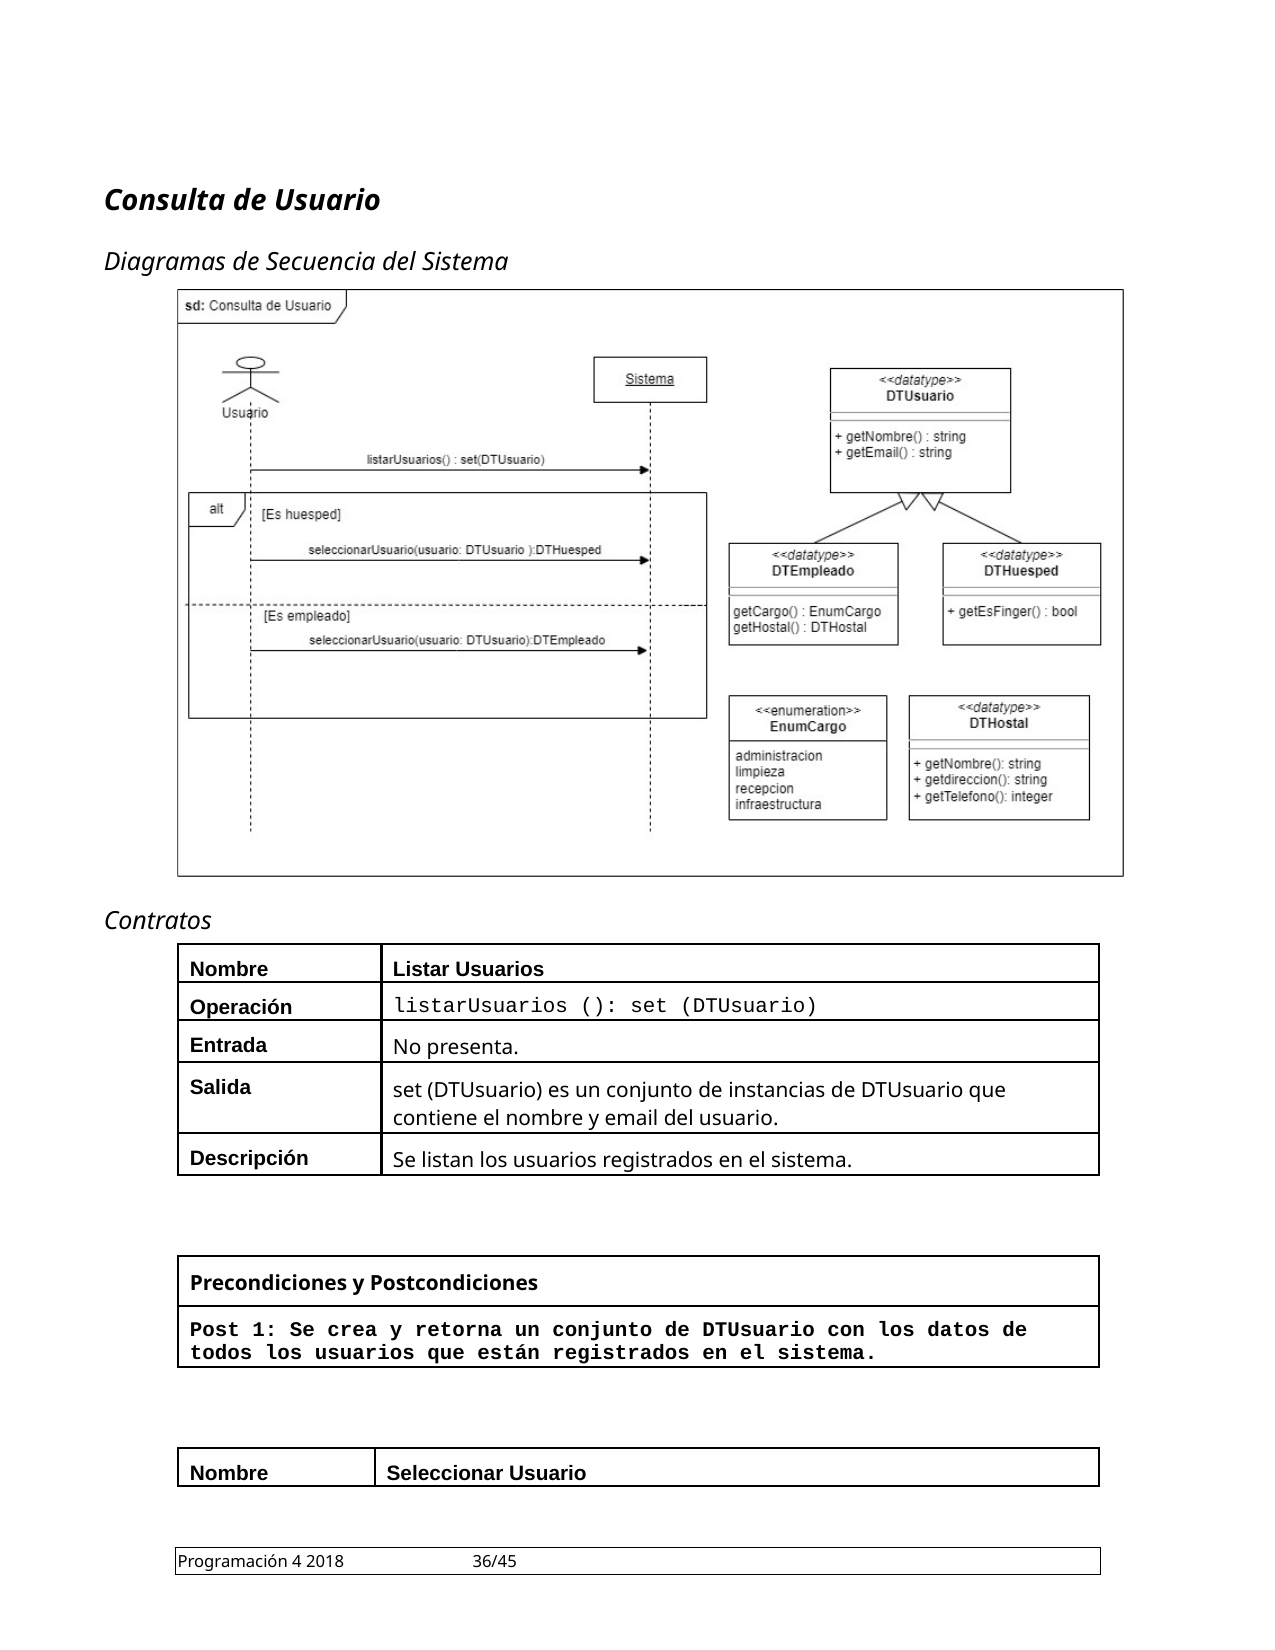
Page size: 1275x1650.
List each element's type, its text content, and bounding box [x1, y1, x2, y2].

table_header Listar Usuarios [383, 945, 1098, 981]
subtitle Consulta de Usuario [103, 179, 1098, 219]
table_cell set (DTUsuario) es un conjunto de instancias de DTUsuario que contiene el nombre y email del usuario. [383, 1063, 1098, 1132]
picture [177, 289, 1124, 878]
subtitle Diagramas de Secuencia del Sistema [103, 244, 1098, 278]
table_cell Se listan los usuarios registrados en el sistema. [383, 1134, 1098, 1174]
table_cell No presenta. [383, 1021, 1098, 1061]
subtitle Contratos [103, 903, 1098, 937]
table_cell Descripción [179, 1134, 380, 1174]
table_header Nombre [179, 1449, 374, 1484]
table_cell listarUsuarios (): set (DTUsuario) [383, 983, 1098, 1018]
table_header Precondiciones y Postcondiciones [179, 1257, 1098, 1305]
table_cell Salida [179, 1063, 380, 1132]
table_cell Operación [179, 983, 380, 1018]
table_cell Post 1: Se crea y retorna un conjunto de DTUsuario con los datos de todos los usuarios que están registrados en el sistema. [179, 1307, 1098, 1366]
table_header Seleccionar Usuario [376, 1449, 1098, 1484]
table_cell Entrada [179, 1021, 380, 1061]
table_header Nombre [179, 945, 380, 981]
